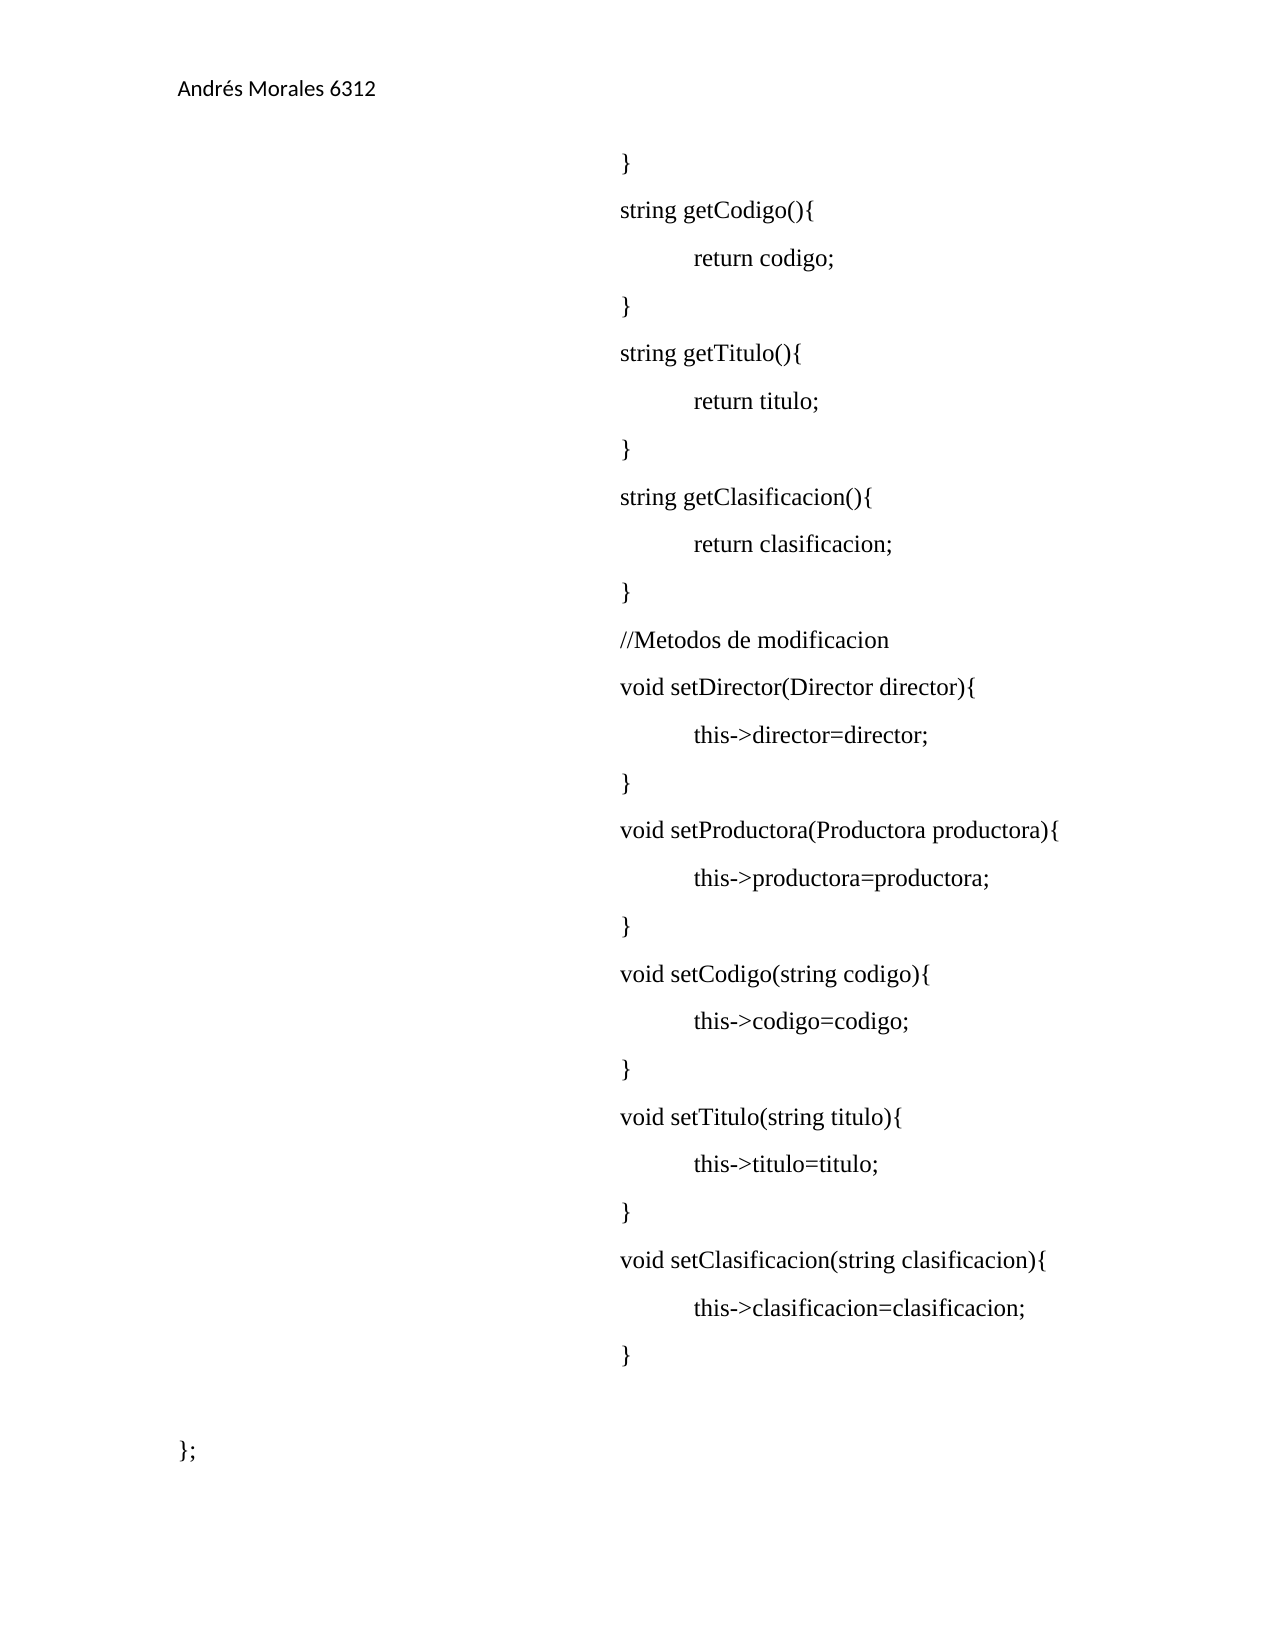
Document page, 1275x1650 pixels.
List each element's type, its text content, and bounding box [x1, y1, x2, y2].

text return codigo; [177, 243, 1098, 272]
text void setCodigo(string codigo){ [177, 959, 1098, 987]
text return clasificacion; [177, 529, 1098, 558]
text void setProductora(Productora productora){ [177, 816, 1098, 844]
text this->director=director; [177, 720, 1098, 749]
text void setTitulo(string titulo){ [177, 1102, 1098, 1131]
text }; [177, 1435, 1098, 1464]
text } [177, 1197, 1098, 1226]
text return titulo; [177, 386, 1098, 415]
text string getTitulo(){ [177, 338, 1098, 367]
text string getClasificacion(){ [177, 482, 1098, 510]
text } [177, 1054, 1098, 1083]
text void setClasificacion(string clasificacion){ [177, 1245, 1098, 1274]
text } [177, 148, 1098, 176]
text } [177, 291, 1098, 319]
text this->clasificacion=clasificacion; [177, 1293, 1098, 1321]
text this->productora=productora; [177, 863, 1098, 892]
text } [177, 577, 1098, 606]
text this->titulo=titulo; [177, 1149, 1098, 1178]
text this->codigo=codigo; [177, 1006, 1098, 1035]
text string getCodigo(){ [177, 195, 1098, 224]
text void setDirector(Director director){ [177, 672, 1098, 701]
text } [177, 768, 1098, 797]
text } [177, 1340, 1098, 1369]
text } [177, 911, 1098, 940]
text //Metodos de modificacion [177, 625, 1098, 653]
text } [177, 434, 1098, 463]
